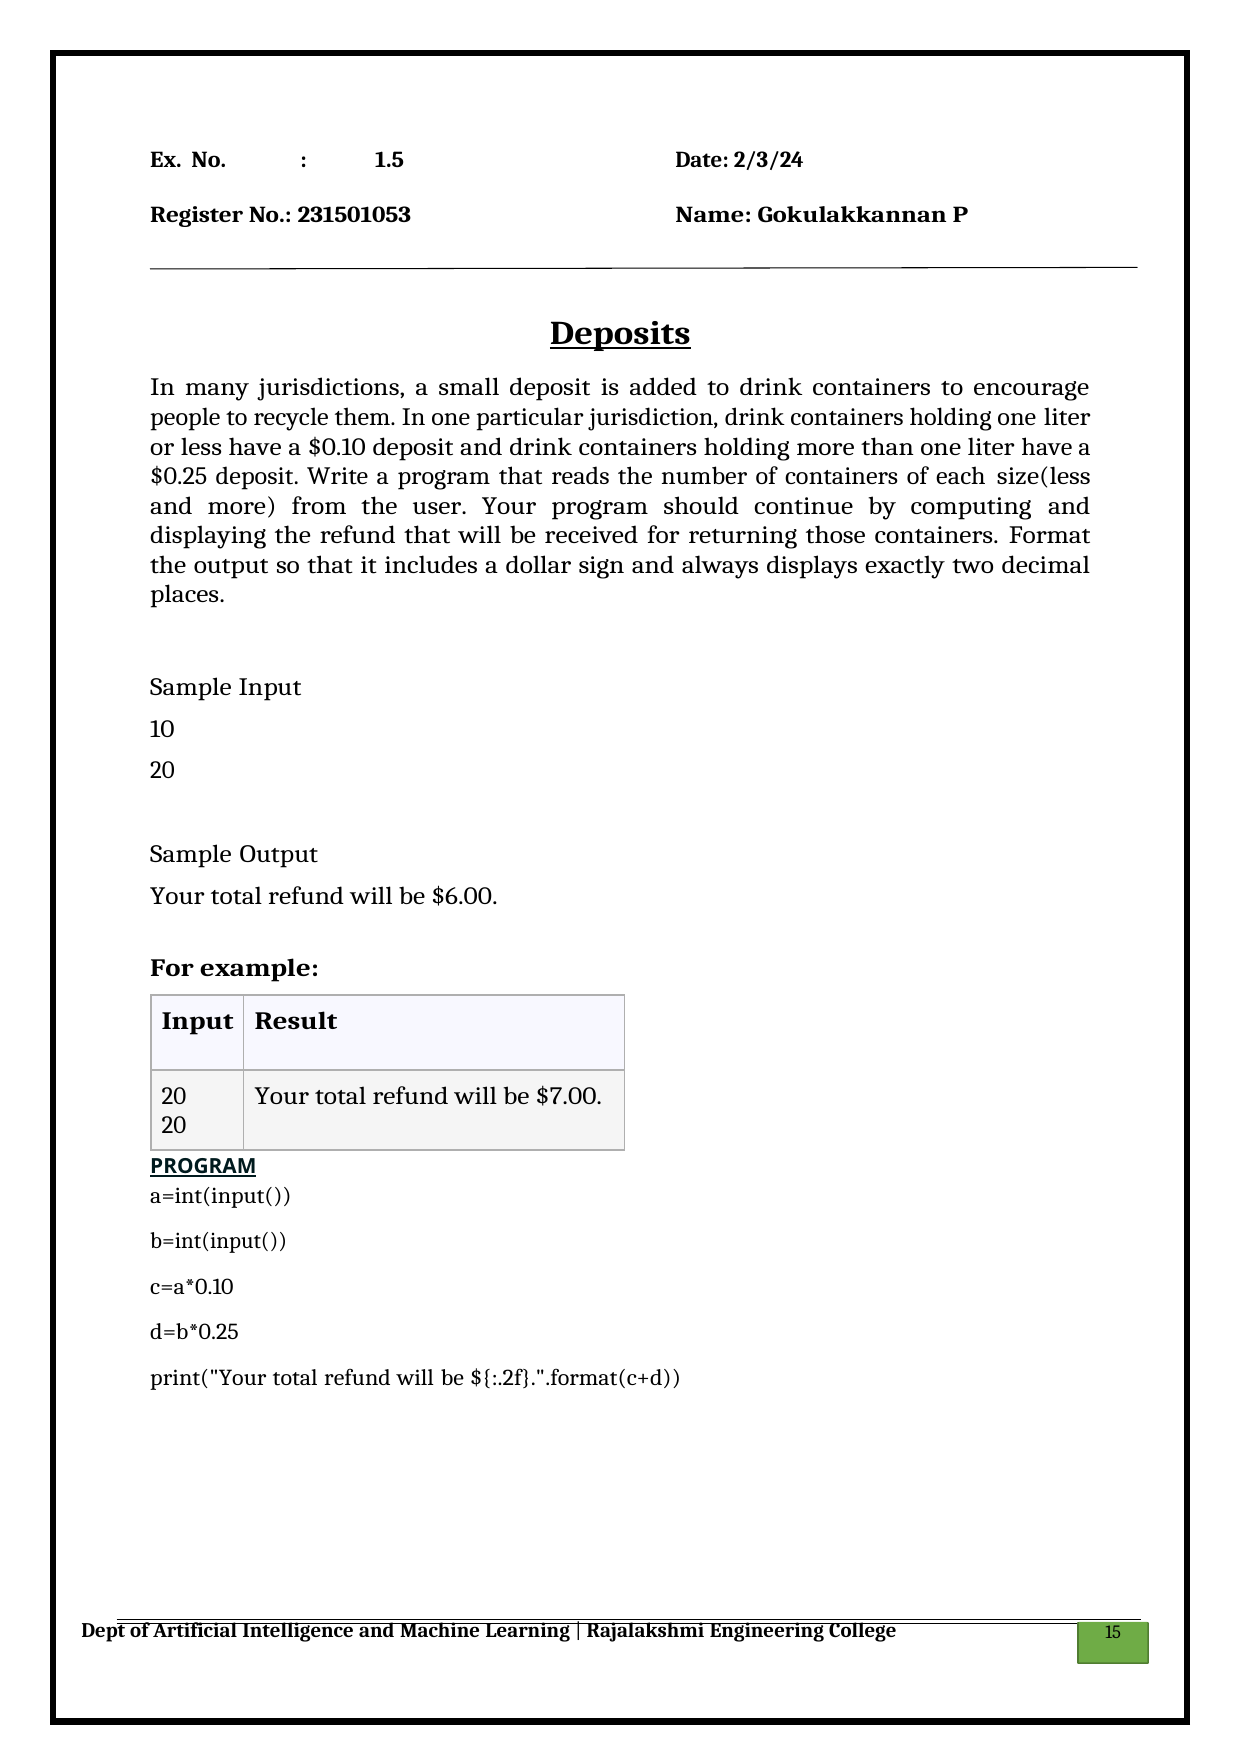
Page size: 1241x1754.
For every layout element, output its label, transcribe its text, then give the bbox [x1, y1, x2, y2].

text In many jurisdictions, a small deposit is added to drink containers to encourage people to recycle them. In one particular jurisdiction, drink containers holding one liter or less have a $0.10 deposit and drink containers holding more than one liter have a $0.25 deposit. Write a program that reads the number of containers of each size(less and more) from the user. Your program should continue by computing and displaying the refund that will be received for returning those containers. Format the output so that it includes a dollar sign and always displays exactly two decimal places. [150, 373, 1091, 609]
text Sample Output [150, 840, 1136, 869]
text Sample Input 10 [150, 673, 316, 743]
subtitle For example: [150, 954, 1136, 982]
subtitle Deposits [204, 314, 1036, 353]
text 20 [150, 756, 1136, 785]
table_header Input [152, 996, 243, 1069]
table_cell 20 20 [152, 1071, 243, 1149]
text a=int(input()) b=int(input()) c=a*0.10 d=b*0.25 [150, 1182, 295, 1345]
text PROGRAM [150, 1151, 1136, 1179]
text print("Your total refund will be ${:.2f}.".format(c+d)) [150, 1364, 1136, 1391]
table_cell Your total refund will be $7.00. [244, 1071, 624, 1149]
table_header Result [244, 996, 624, 1069]
text Ex. No. : 1.5 Date: 2/3/24 [150, 147, 1136, 173]
text Register No.: 231501053 Name: Gokulakkannan P [150, 202, 1136, 229]
text Your total refund will be $6.00. [150, 882, 1136, 911]
